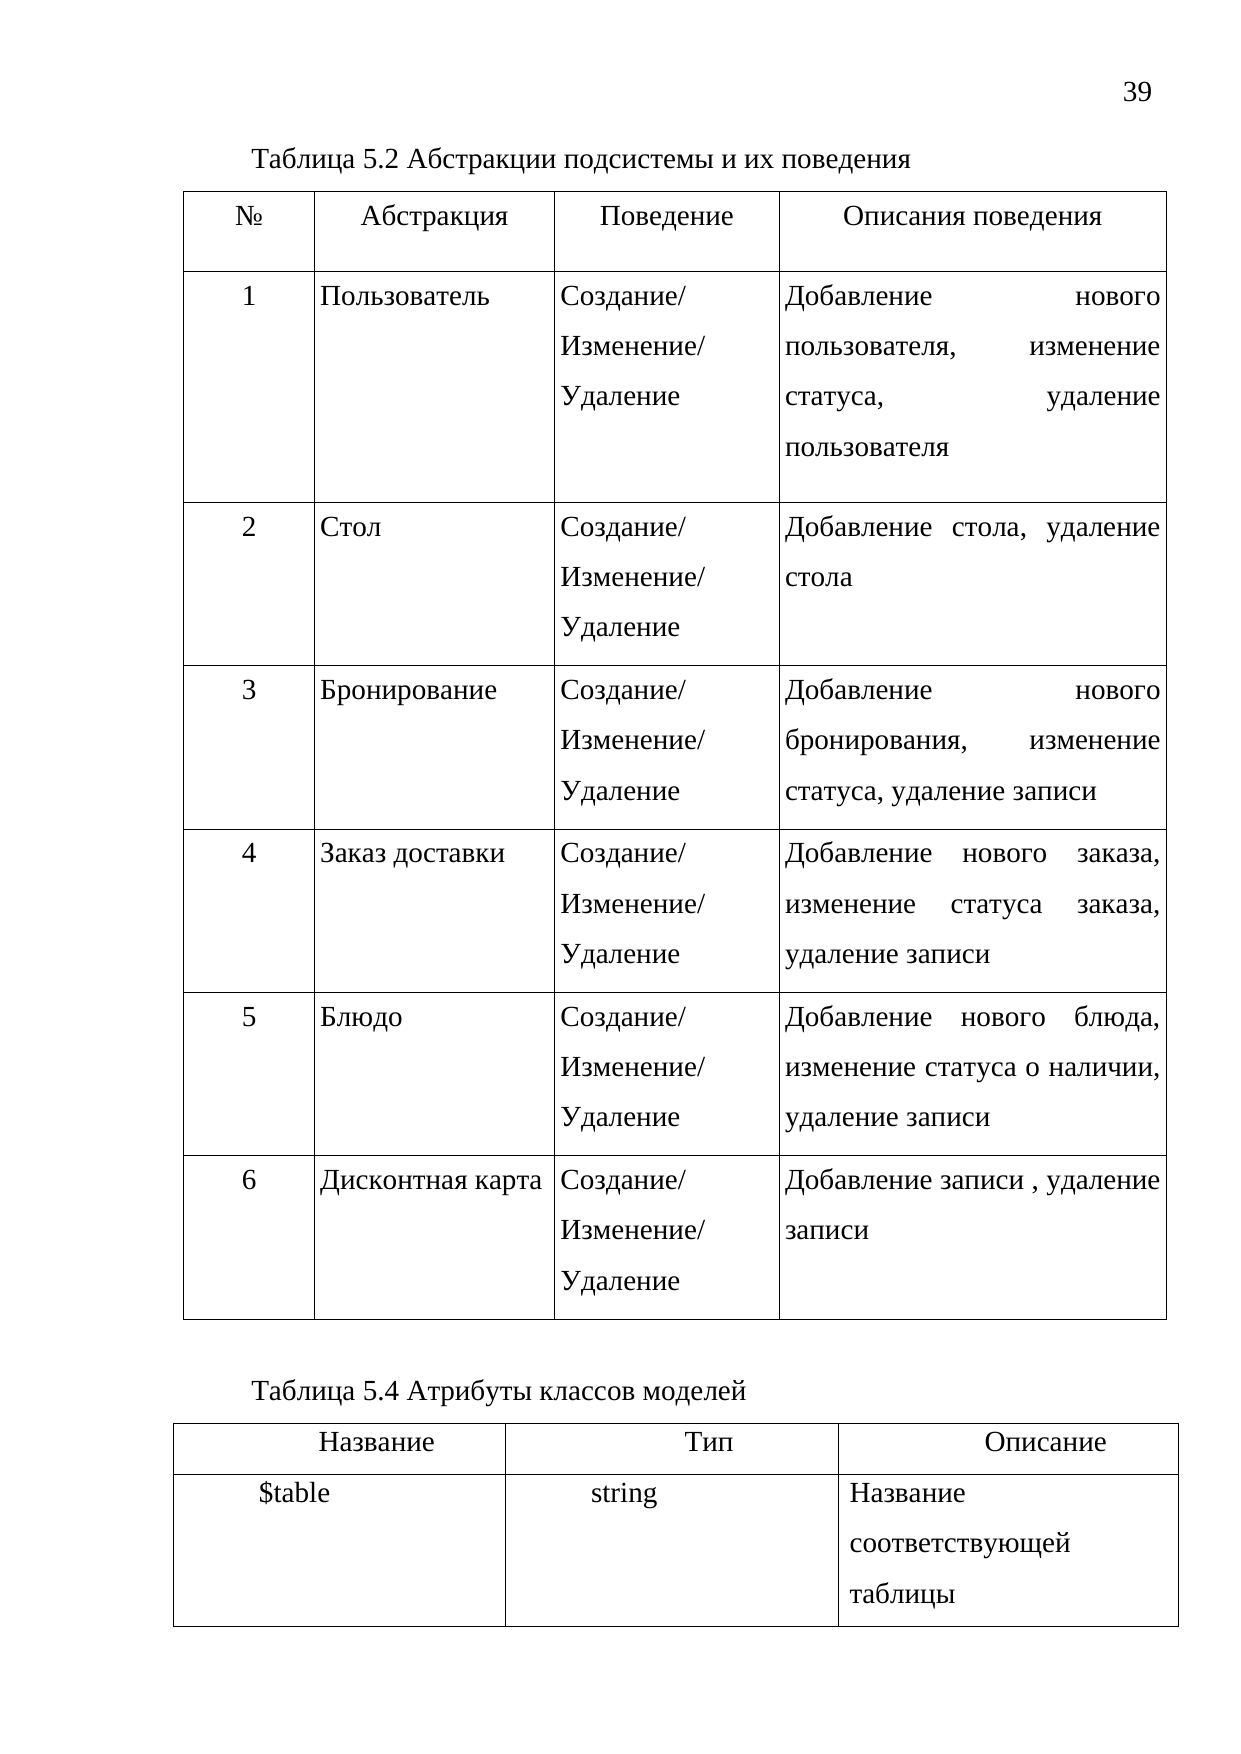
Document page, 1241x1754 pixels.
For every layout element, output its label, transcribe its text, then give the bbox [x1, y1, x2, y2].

table_header Абстракция [315, 192, 554, 271]
table_cell 6 [184, 1156, 314, 1319]
table_cell Добавление нового бронирования, изменение статуса, удаление записи [780, 666, 1166, 829]
table_cell Добавление записи , удаление записи [780, 1156, 1166, 1319]
table_header Поведение [555, 192, 779, 271]
table_cell Создание/Изменение/Удаление [555, 1156, 779, 1319]
table_cell Бронирование [315, 666, 554, 829]
table_cell 1 [184, 272, 314, 502]
table_cell Заказ доставки [315, 830, 554, 992]
table_cell Добавление нового заказа, изменение статуса заказа, удаление записи [780, 830, 1166, 992]
table_cell Дисконтная карта [315, 1156, 554, 1319]
table_cell 3 [184, 666, 314, 829]
table_header Описание [839, 1424, 1178, 1474]
table_cell Название соответствующей таблицы [839, 1475, 1178, 1626]
table_cell 4 [184, 830, 314, 992]
table_header Описания поведения [780, 192, 1166, 271]
table_cell Создание/Изменение/Удаление [555, 993, 779, 1155]
table_cell Создание/Изменение/Удаление [555, 666, 779, 829]
table_cell $table [174, 1475, 505, 1626]
table_cell Стол [315, 503, 554, 665]
table_cell 2 [184, 503, 314, 665]
table_cell string [506, 1475, 838, 1626]
table_cell Добавление нового пользователя, изменение статуса, удаление пользователя [780, 272, 1166, 502]
table_header Название [174, 1424, 505, 1474]
table_cell Пользователь [315, 272, 554, 502]
table_cell Создание/Изменение/Удаление [555, 503, 779, 665]
table_cell Создание/Изменение/Удаление [555, 830, 779, 992]
text Таблица 5.2 Абстракции подсистемы и их поведения [177, 141, 1152, 174]
table_cell Добавление стола, удаление стола [780, 503, 1166, 665]
table_cell Создание/Изменение/Удаление [555, 272, 779, 502]
text Таблица 5.4 Атрибуты классов моделей [177, 1373, 1152, 1406]
table_header № [184, 192, 314, 271]
table_header Тип [506, 1424, 838, 1474]
table_cell 5 [184, 993, 314, 1155]
table_cell Блюдо [315, 993, 554, 1155]
table_cell Добавление нового блюда, изменение статуса о наличии, удаление записи [780, 993, 1166, 1155]
